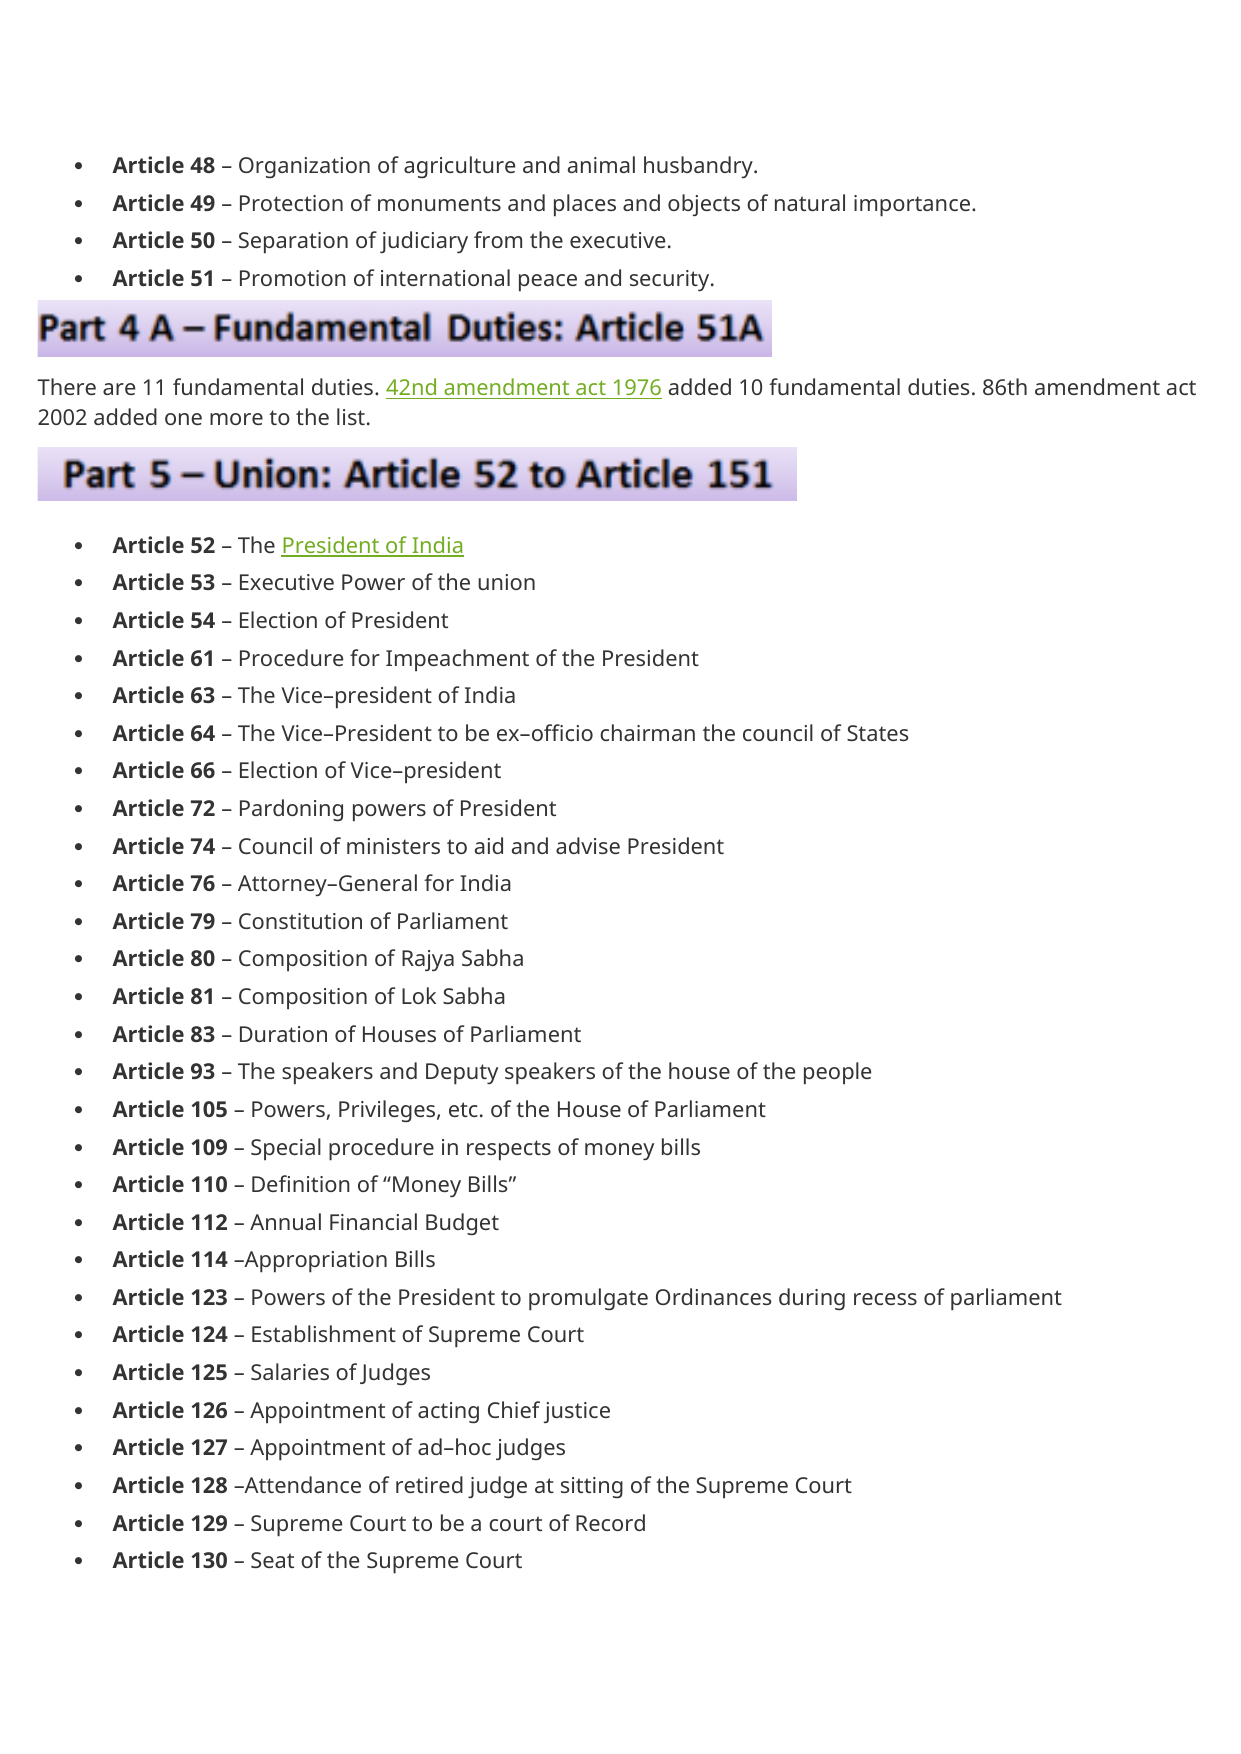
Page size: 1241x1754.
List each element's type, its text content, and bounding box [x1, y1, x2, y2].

list Article 127 – Appointment of ad–hoc judges [75, 1432, 1200, 1462]
list Article 129 – Supreme Court to be a court of Record [75, 1507, 1200, 1537]
list Article 123 – Powers of the President to promulgate Ordinances during recess of parliament [75, 1282, 1200, 1312]
list Article 76 – Attorney–General for India [75, 868, 1200, 898]
list Article 54 – Election of President [75, 605, 1200, 635]
list Article 53 – Executive Power of the union [75, 567, 1200, 597]
list Article 112 – Annual Financial Budget [75, 1207, 1200, 1236]
list Article 83 – Duration of Houses of Parliament [75, 1019, 1200, 1048]
list Article 126 – Appointment of acting Chief justice [75, 1395, 1200, 1424]
list Article 109 – Special procedure in respects of money bills [75, 1131, 1200, 1161]
list Article 81 – Composition of Lok Sabha [75, 981, 1200, 1011]
list Article 80 – Composition of Rajya Sabha [75, 943, 1200, 973]
list Article 63 – The Vice–president of India [75, 680, 1200, 710]
list Article 130 – Seat of the Supreme Court [75, 1545, 1200, 1575]
list Article 66 – Election of Vice–president [75, 755, 1200, 785]
list Article 110 – Definition of “Money Bills” [75, 1169, 1200, 1199]
list Article 114 –Appropriation Bills [75, 1244, 1200, 1274]
list Article 52 – The President of India [75, 530, 1200, 559]
list Article 128 –Attendance of retired judge at sitting of the Supreme Court [75, 1470, 1200, 1500]
picture [37, 447, 797, 501]
picture [37, 300, 772, 357]
list Article 49 – Protection of monuments and places and objects of natural importance. [75, 188, 1200, 217]
list Article 125 – Salaries of Judges [75, 1357, 1200, 1387]
list Article 50 – Separation of judiciary from the executive. [75, 225, 1200, 255]
list Article 51 – Promotion of international peace and security. [75, 263, 1200, 293]
list Article 61 – Procedure for Impeachment of the President [75, 643, 1200, 672]
text There are 11 fundamental duties. 42nd amendment act 1976 added 10 fundamental duties. 86th amendment act 2002 added one more to the list. [37, 372, 1200, 432]
list Article 72 – Pardoning powers of President [75, 793, 1200, 823]
list Article 79 – Constitution of Parliament [75, 906, 1200, 936]
list Article 48 – Organization of agriculture and animal husbandry. [75, 150, 1200, 180]
list Article 74 – Council of ministers to aid and advise President [75, 831, 1200, 860]
list Article 93 – The speakers and Deputy speakers of the house of the people [75, 1056, 1200, 1086]
list Article 105 – Powers, Privileges, etc. of the House of Parliament [75, 1094, 1200, 1124]
list Article 64 – The Vice–President to be ex–officio chairman the council of States [75, 718, 1200, 748]
list Article 124 – Establishment of Supreme Court [75, 1319, 1200, 1349]
